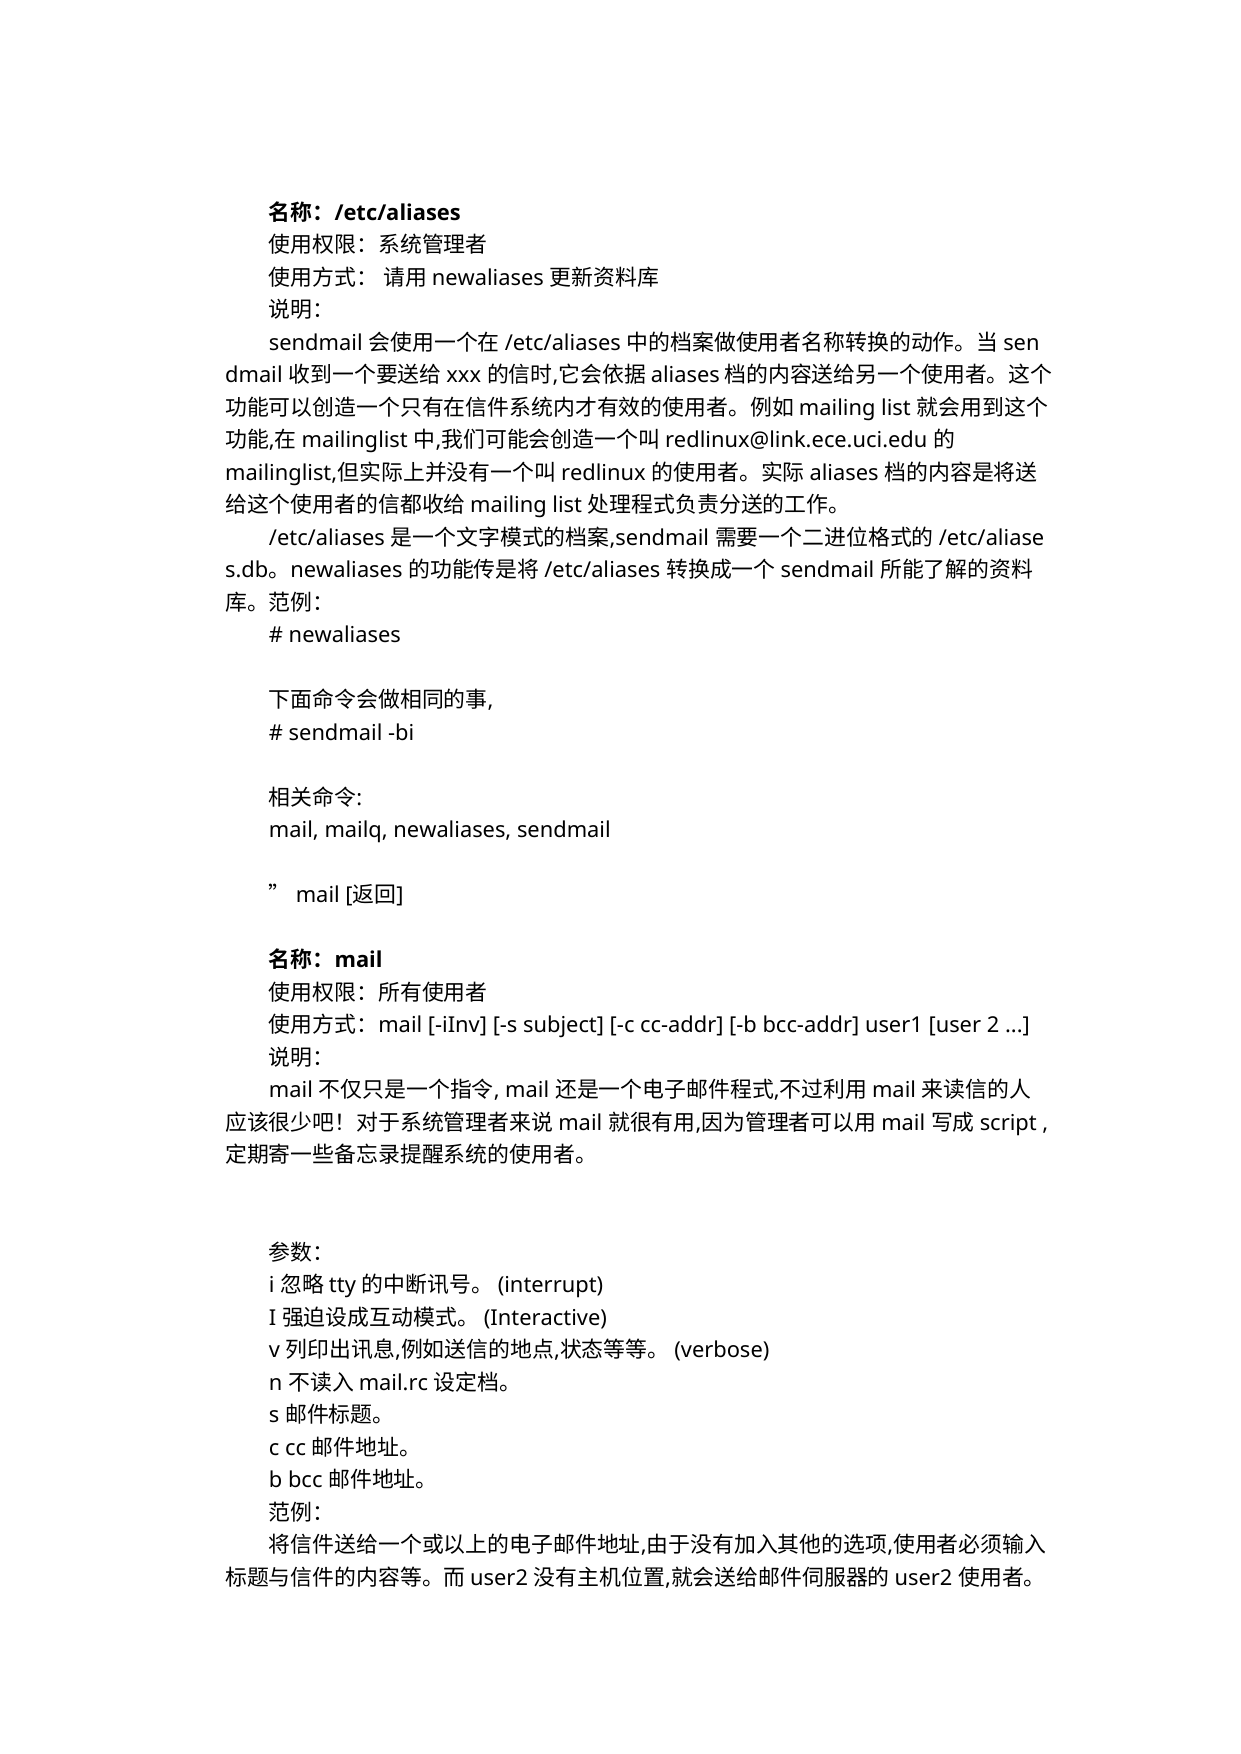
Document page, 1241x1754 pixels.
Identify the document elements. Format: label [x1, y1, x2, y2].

text [225, 162, 1053, 1592]
